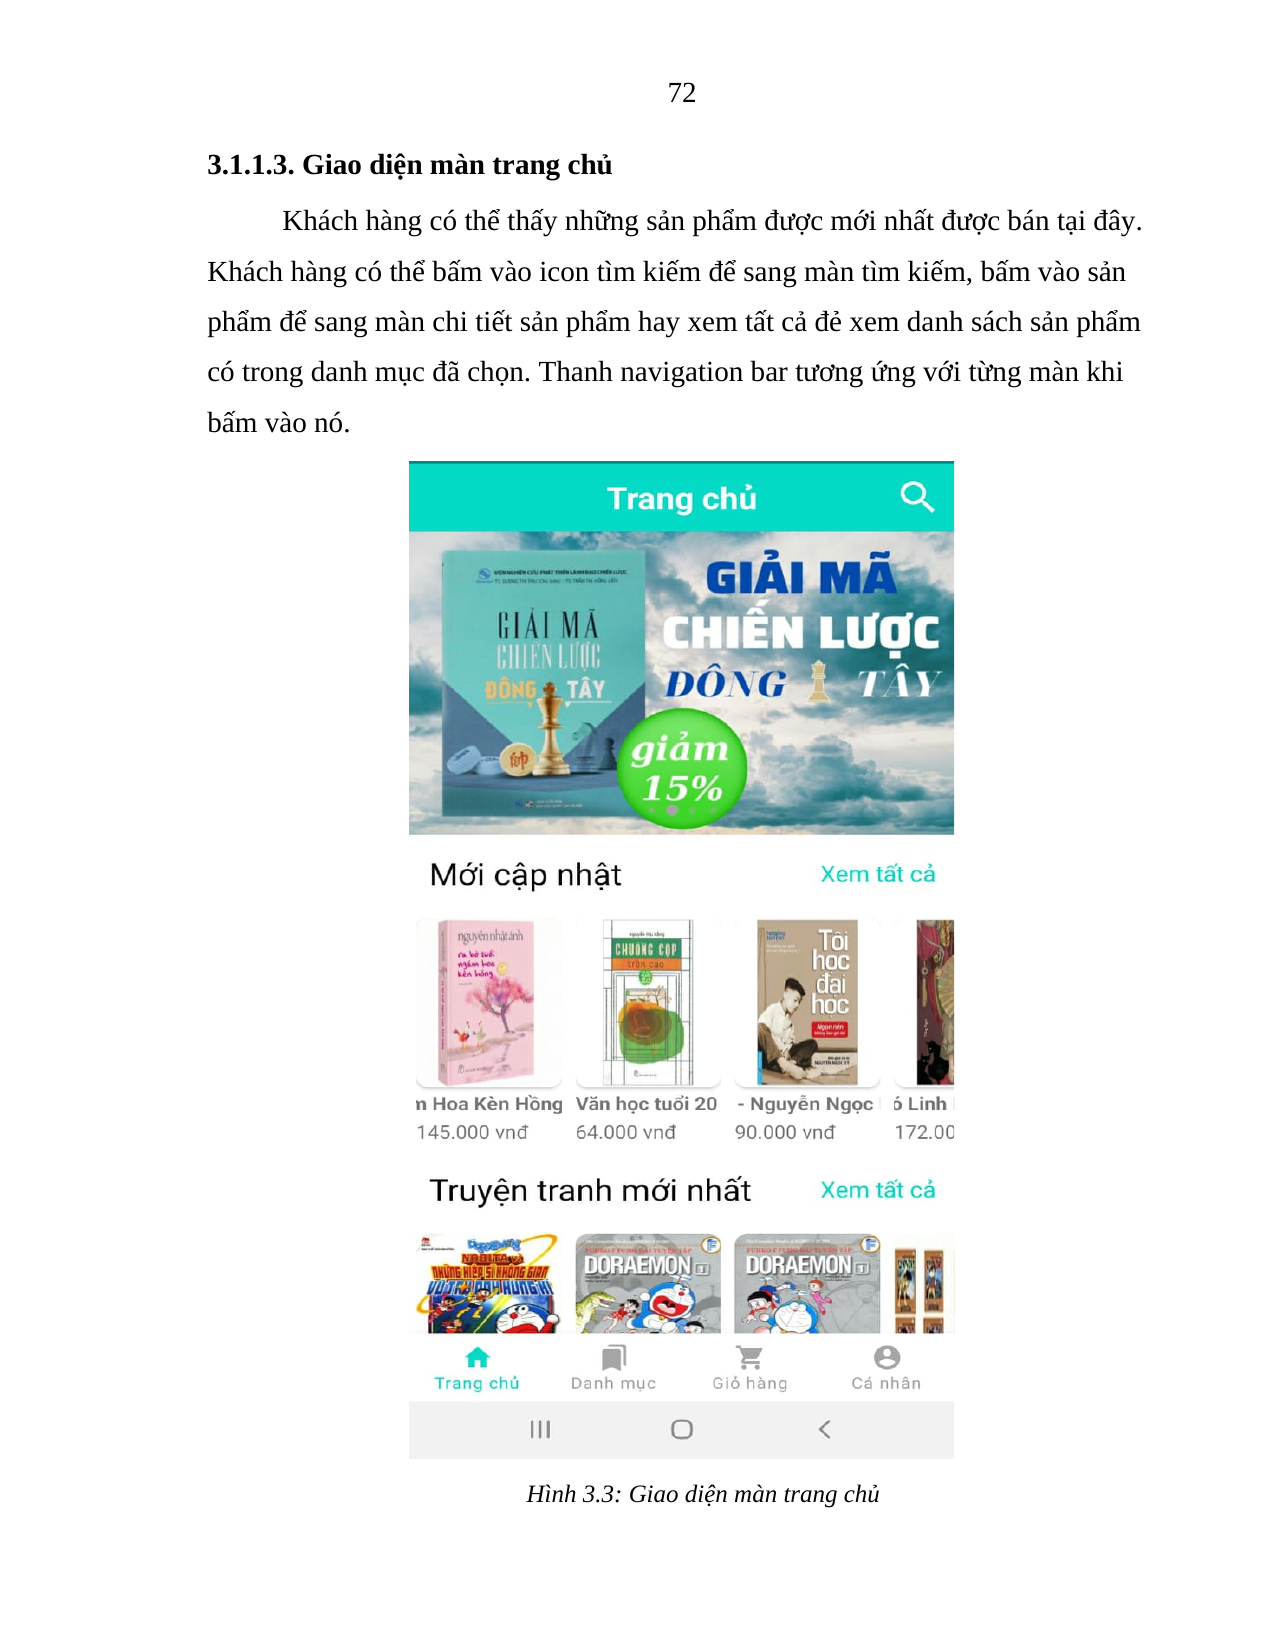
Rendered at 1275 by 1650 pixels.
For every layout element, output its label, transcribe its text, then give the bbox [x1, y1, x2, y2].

picture [409, 461, 955, 1459]
text Khách hàng có thể thấy những sản phẩm được mới nhất được bán tại đây. Khách hàng có thể bấm vào icon tìm kiếm để sang màn tìm kiếm, bấm vào sản phẩm để sang màn chi tiết sản phẩm hay xem tất cả đẻ xem danh sách sản phẩm có trong danh mục đã chọn. Thanh navigation bar tương ứng với từng màn khi bấm vào nó. [207, 203, 1156, 438]
subtitle Giao diện màn trang chủ [207, 147, 1156, 181]
